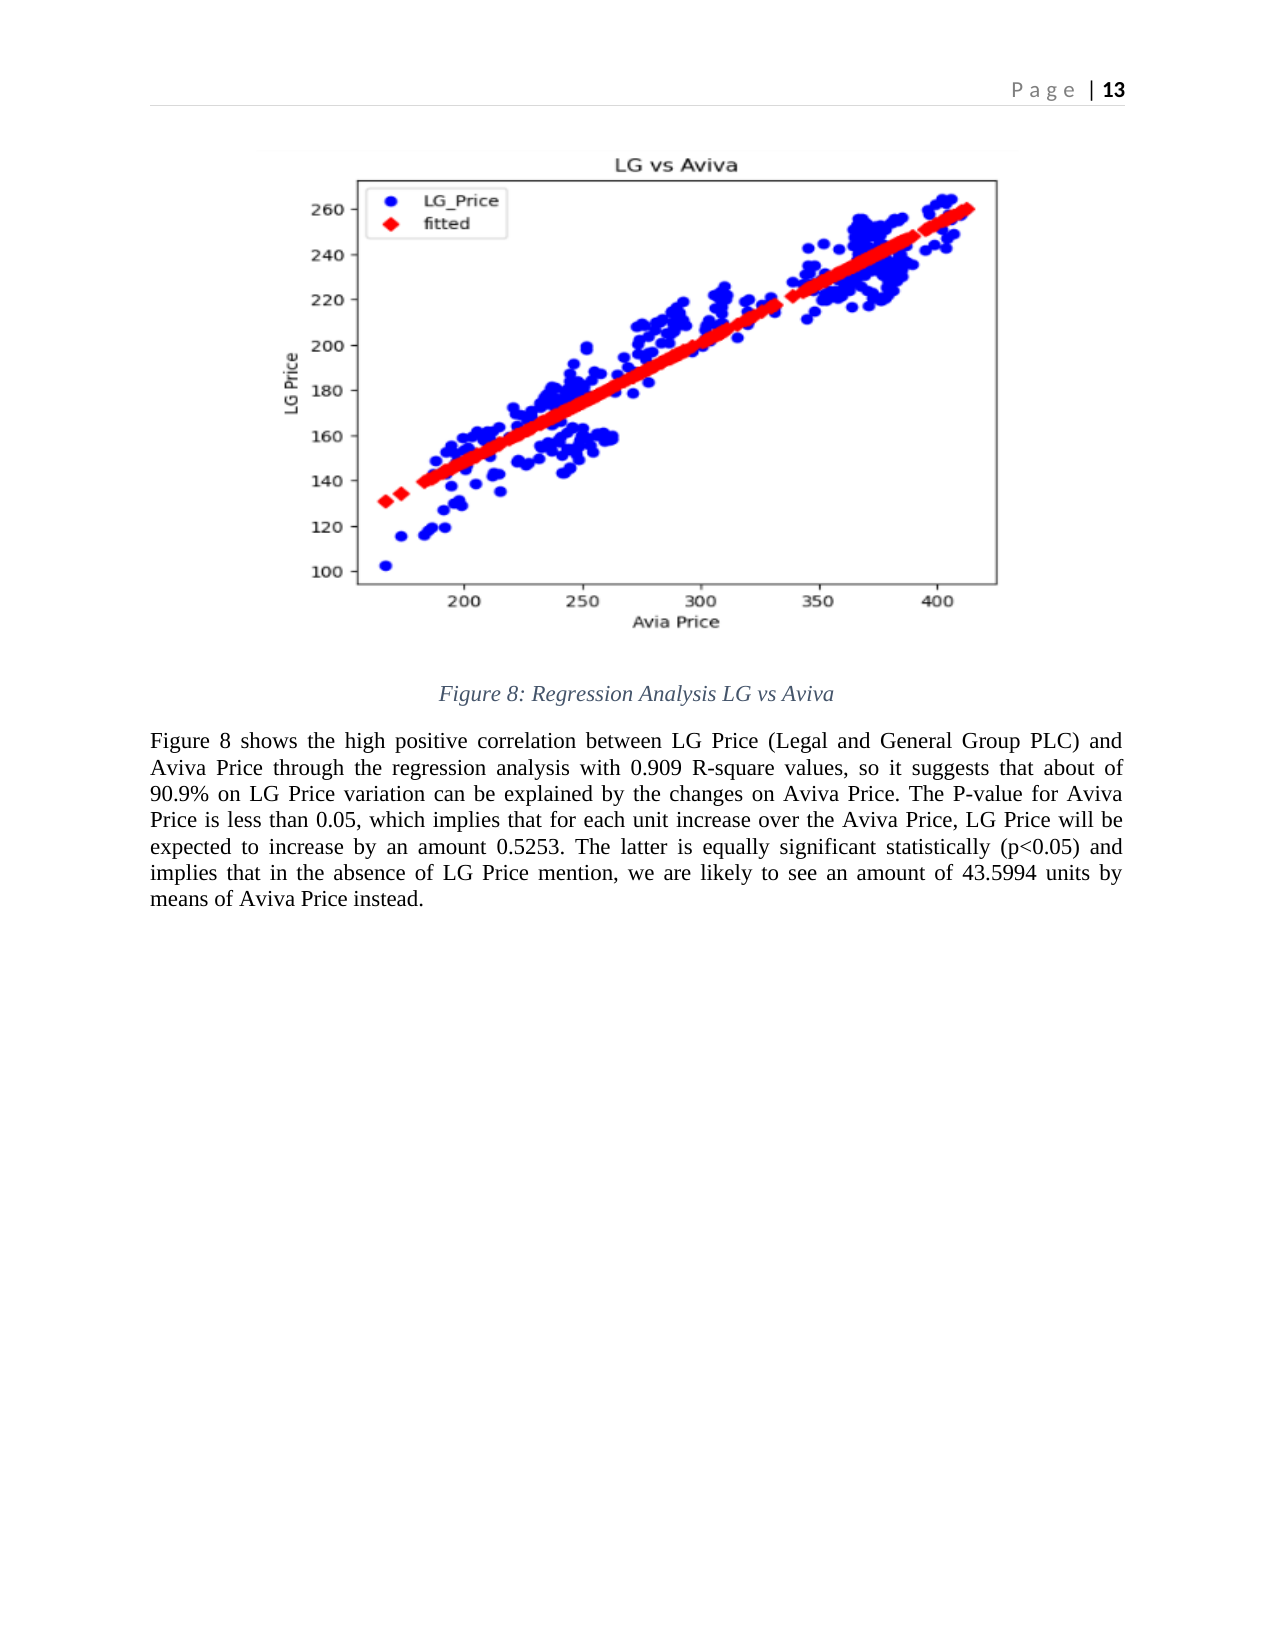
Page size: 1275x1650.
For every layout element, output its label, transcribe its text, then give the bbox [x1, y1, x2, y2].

text Figure 8 shows the high positive correlation between LG Price (Legal and General Group PLC) and Aviva Price through the regression analysis with 0.909 R-square values, so it suggests that about of 90.9% on LG Price variation can be explained by the changes on Aviva Price. The P-value for Aviva Price is less than 0.05, which implies that for each unit increase over the Aviva Price, LG Price will be expected to increase by an amount 0.5253. The latter is equally significant statistically (p<0.05) and implies that in the absence of LG Price mention, we are likely to see an amount of 43.5994 units by means of Aviva Price instead. [150, 727, 1125, 912]
text Figure 8: Regression Analysis LG vs Aviva [150, 680, 1125, 706]
picture [256, 150, 1019, 650]
